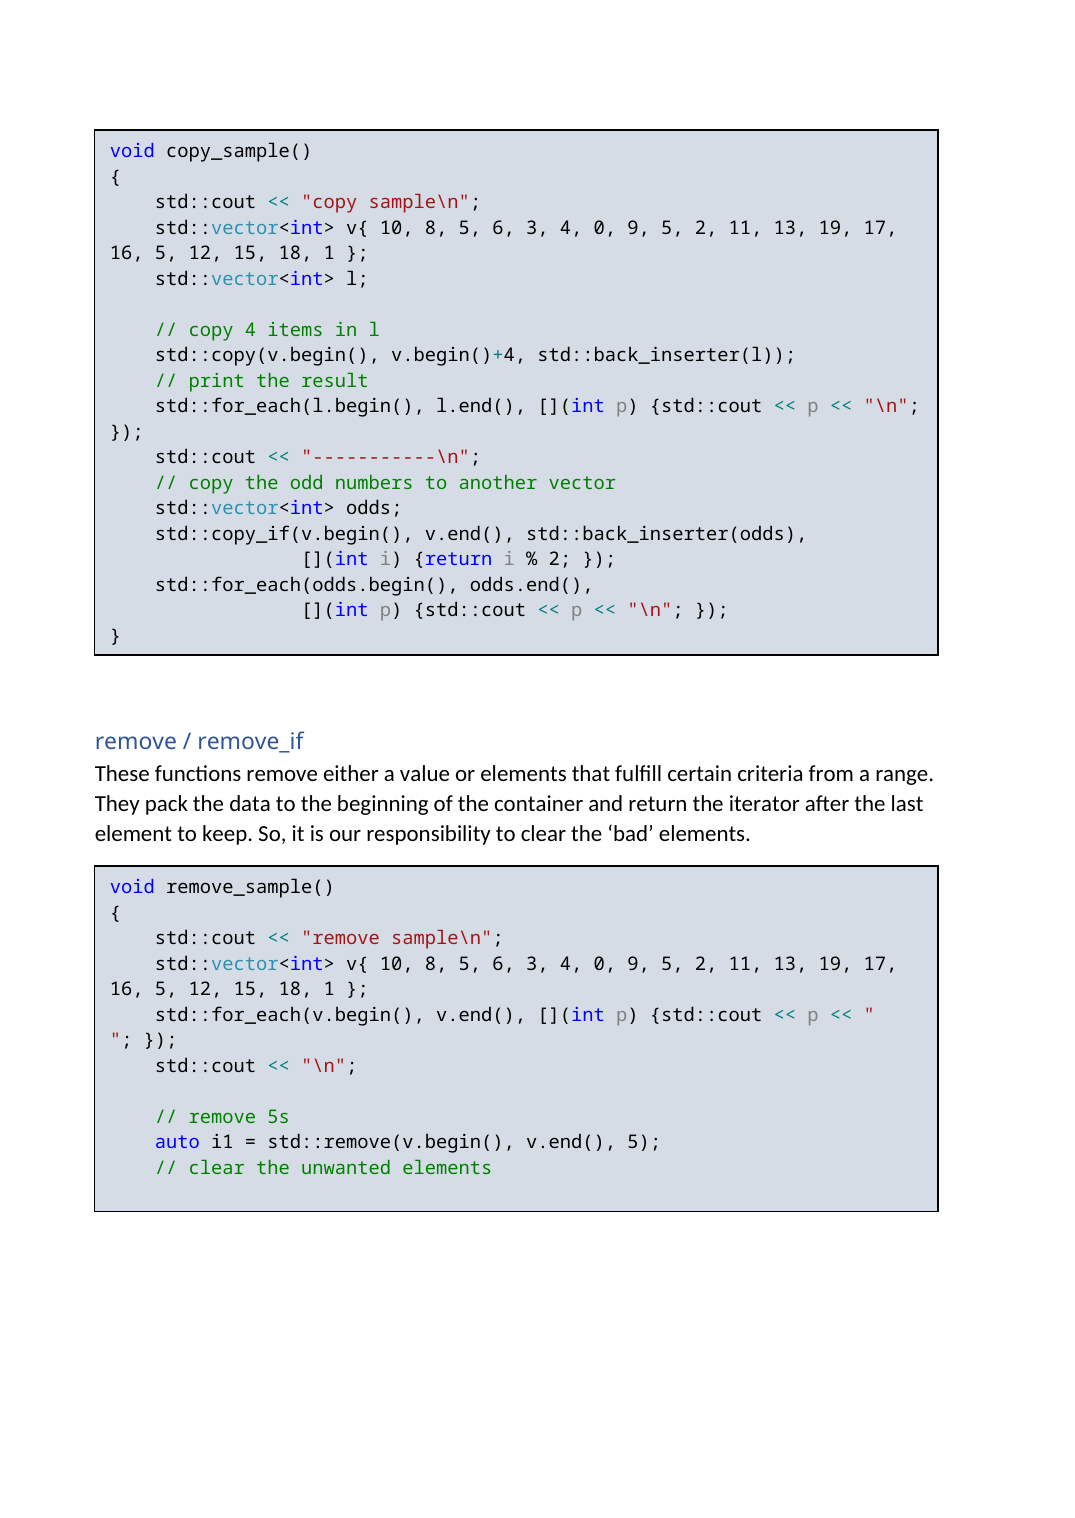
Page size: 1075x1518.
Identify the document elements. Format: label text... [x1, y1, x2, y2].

subtitle remove / remove_if [94, 725, 980, 756]
text These functions remove either a value or elements that fulfill certain criteria from a range. They pack the data to the beginning of the container and return the iterator after the last element to keep. So, it is our responsibility to clear the ‘bad’ elements. [94, 759, 980, 847]
